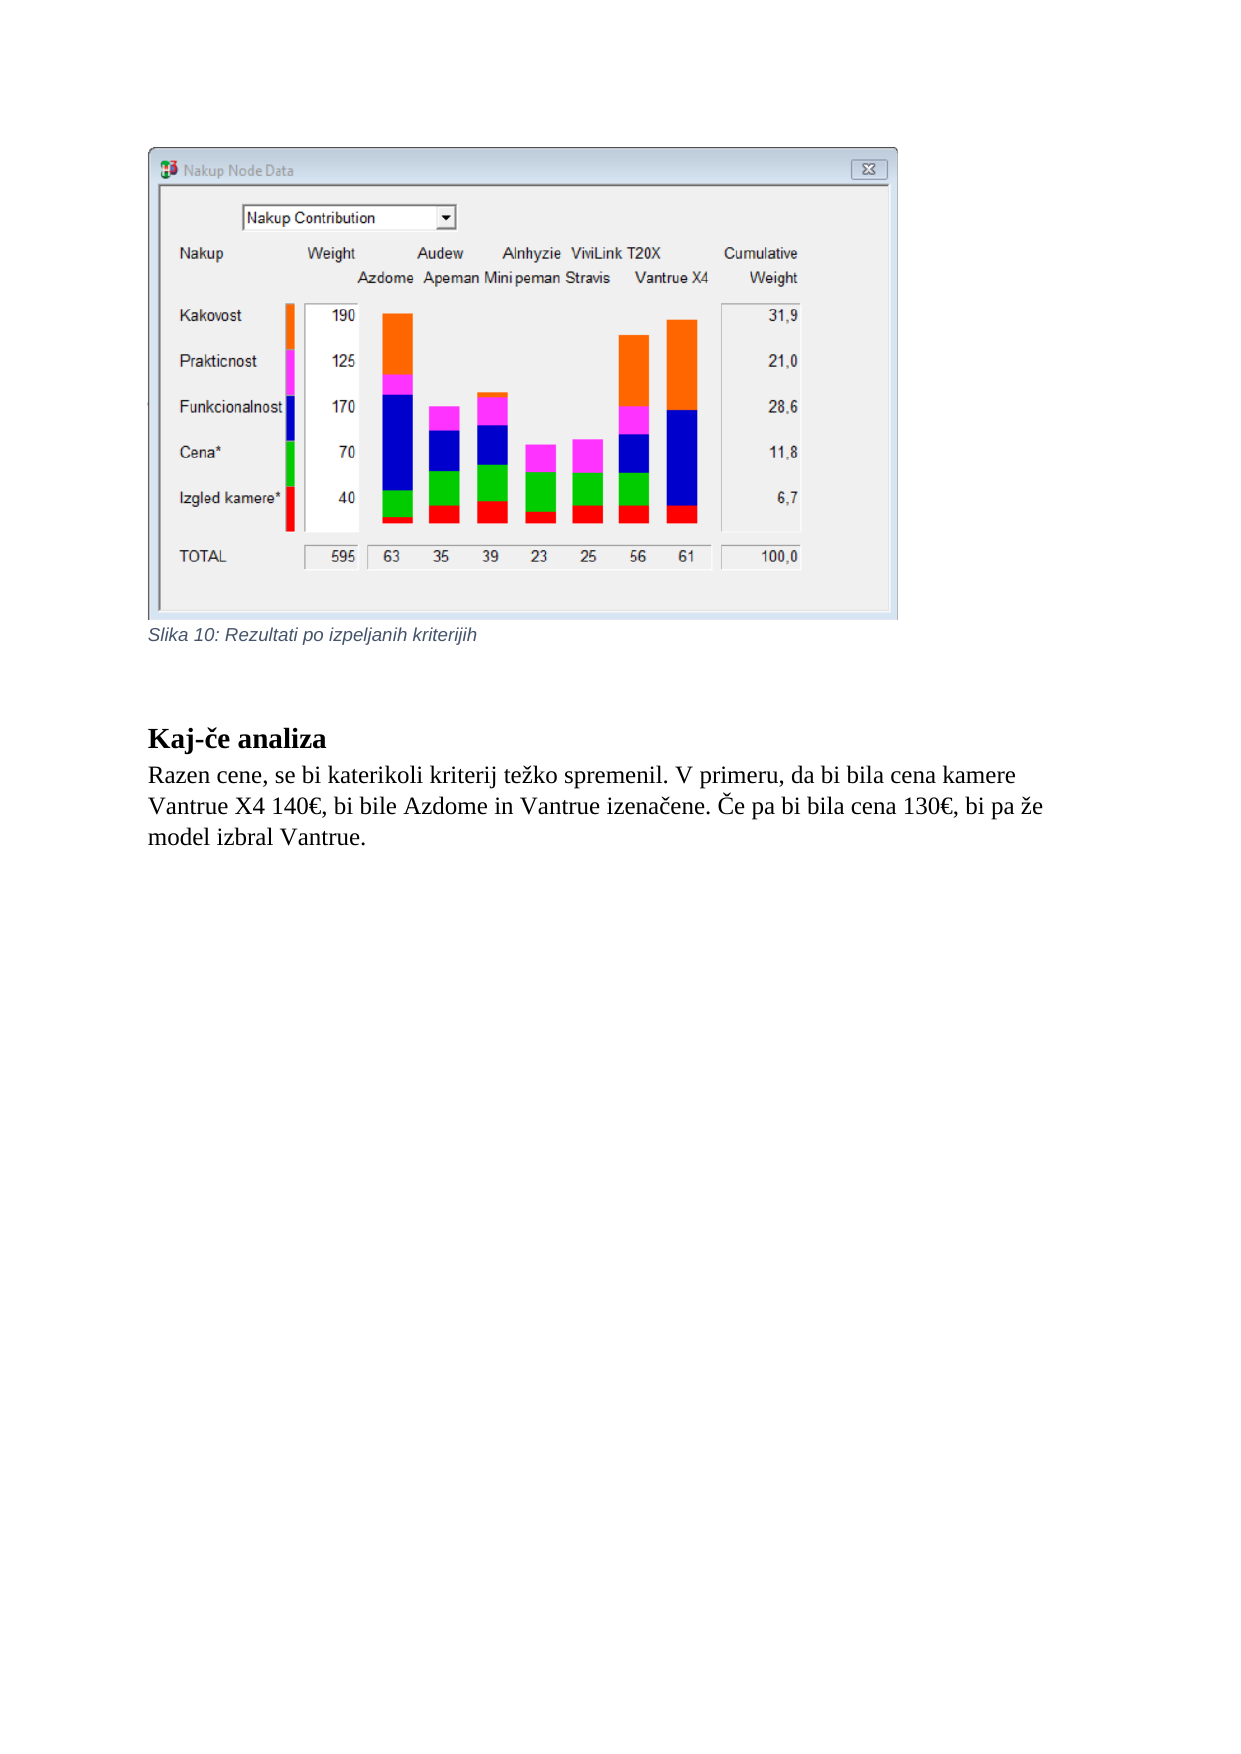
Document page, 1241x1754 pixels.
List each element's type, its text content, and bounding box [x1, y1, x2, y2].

picture [147, 147, 898, 620]
subtitle Kaj-če analiza [148, 721, 1093, 755]
text Razen cene, se bi katerikoli kriterij težko spremenil. V primeru, da bi bila cena kamere Vantrue X4 140€, bi bile Azdome in Vantrue izenačene. Če pa bi bila cena 130€, bi pa že model izbral Vantrue. [148, 760, 1093, 851]
